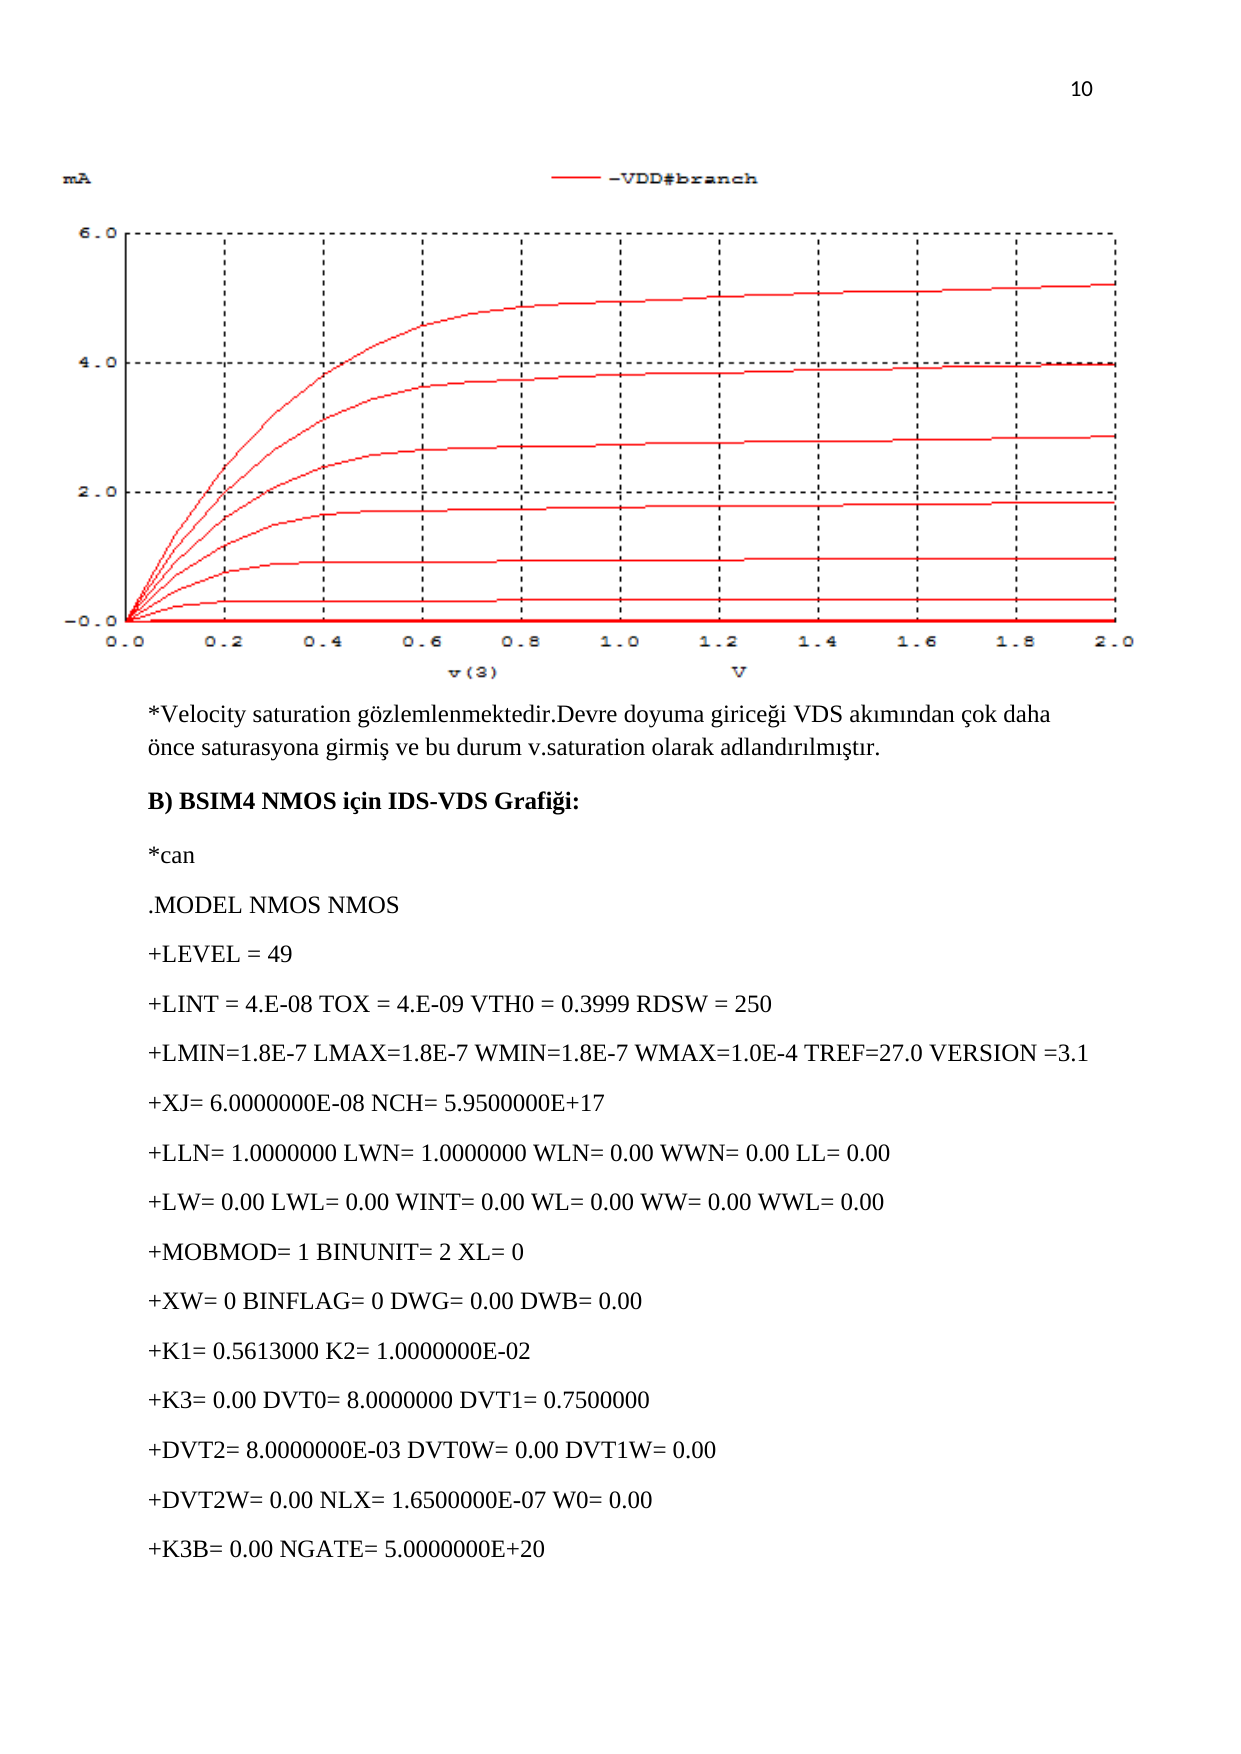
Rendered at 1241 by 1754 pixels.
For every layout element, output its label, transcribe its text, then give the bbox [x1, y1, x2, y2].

text +MOBMOD= 1 BINUNIT= 2 XL= 0 [148, 1237, 1093, 1266]
text B) BSIM4 NMOS için IDS-VDS Grafiği: [148, 786, 1093, 815]
text +LMIN=1.8E-7 LMAX=1.8E-7 WMIN=1.8E-7 WMAX=1.0E-4 TREF=27.0 VERSION =3.1 [148, 1038, 1093, 1067]
text +LEVEL = 49 [148, 939, 1093, 968]
text +K3B= 0.00 NGATE= 5.0000000E+20 [148, 1534, 1093, 1563]
text +XJ= 6.0000000E-08 NCH= 5.9500000E+17 [148, 1088, 1093, 1117]
text +DVT2= 8.0000000E-03 DVT0W= 0.00 DVT1W= 0.00 [148, 1435, 1093, 1464]
text +K1= 0.5613000 K2= 1.0000000E-02 [148, 1336, 1093, 1365]
text +DVT2W= 0.00 NLX= 1.6500000E-07 W0= 0.00 [148, 1485, 1093, 1513]
text *can [148, 840, 1093, 869]
text *Velocity saturation gözlemlenmektedir.Devre doyuma giriceği VDS akımından çok daha önce saturasyona girmiş ve bu durum v.saturation olarak adlandırılmıştır. [148, 699, 1093, 761]
text +K3= 0.00 DVT0= 8.0000000 DVT1= 0.7500000 [148, 1386, 1093, 1414]
text +LINT = 4.E-08 TOX = 4.E-09 VTH0 = 0.3999 RDSW = 250 [148, 989, 1093, 1018]
text +LW= 0.00 LWL= 0.00 WINT= 0.00 WL= 0.00 WW= 0.00 WWL= 0.00 [148, 1187, 1093, 1216]
text +LLN= 1.0000000 LWN= 1.0000000 WLN= 0.00 WWN= 0.00 LL= 0.00 [148, 1138, 1093, 1166]
text .MODEL NMOS NMOS [148, 890, 1093, 918]
picture [57, 148, 1195, 703]
text +XW= 0 BINFLAG= 0 DWG= 0.00 DWB= 0.00 [148, 1286, 1093, 1315]
